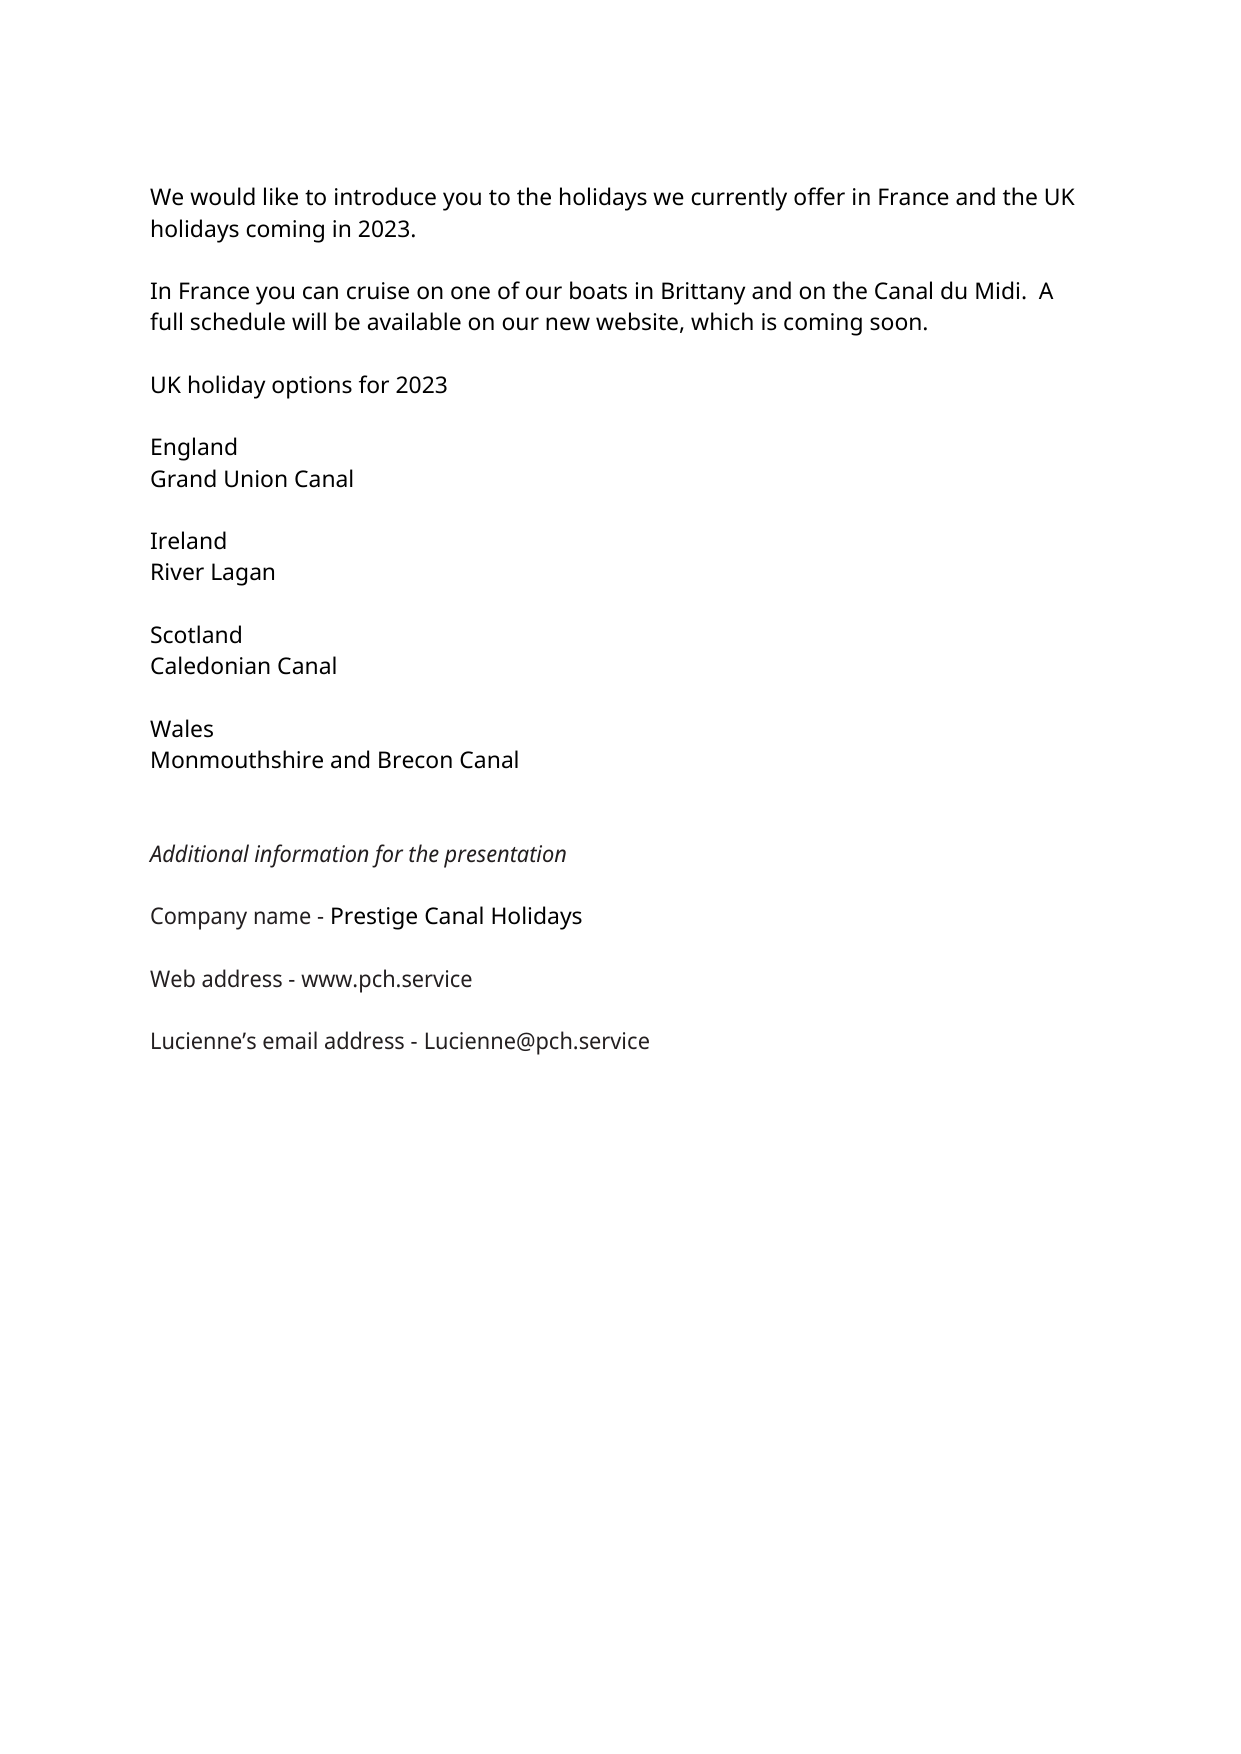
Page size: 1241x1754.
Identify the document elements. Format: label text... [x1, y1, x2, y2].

text Lucienne’s email address - Lucienne@pch.service [150, 1025, 1090, 1056]
text Scotland [150, 619, 1090, 650]
text River Lagan [150, 556, 1090, 587]
text Web address - www.pch.service [150, 962, 1090, 994]
text UK holiday options for 2023 [150, 369, 1090, 400]
text Monmouthshire and Brecon Canal [150, 744, 1090, 775]
text Ireland [150, 525, 1090, 556]
text Grand Union Canal [150, 462, 1090, 494]
text In France you can cruise on one of our boats in Brittany and on the Canal du Midi. A full schedule will be available on our new website, which is coming soon. [150, 275, 1090, 337]
text We would like to introduce you to the holidays we currently offer in France and the UK holidays coming in 2023. [150, 181, 1090, 244]
text Wales [150, 712, 1090, 744]
text Additional information for the presentation [150, 837, 1090, 869]
text Caledonian Canal [150, 650, 1090, 681]
text England [150, 431, 1090, 462]
text Company name - Prestige Canal Holidays [150, 900, 1090, 931]
